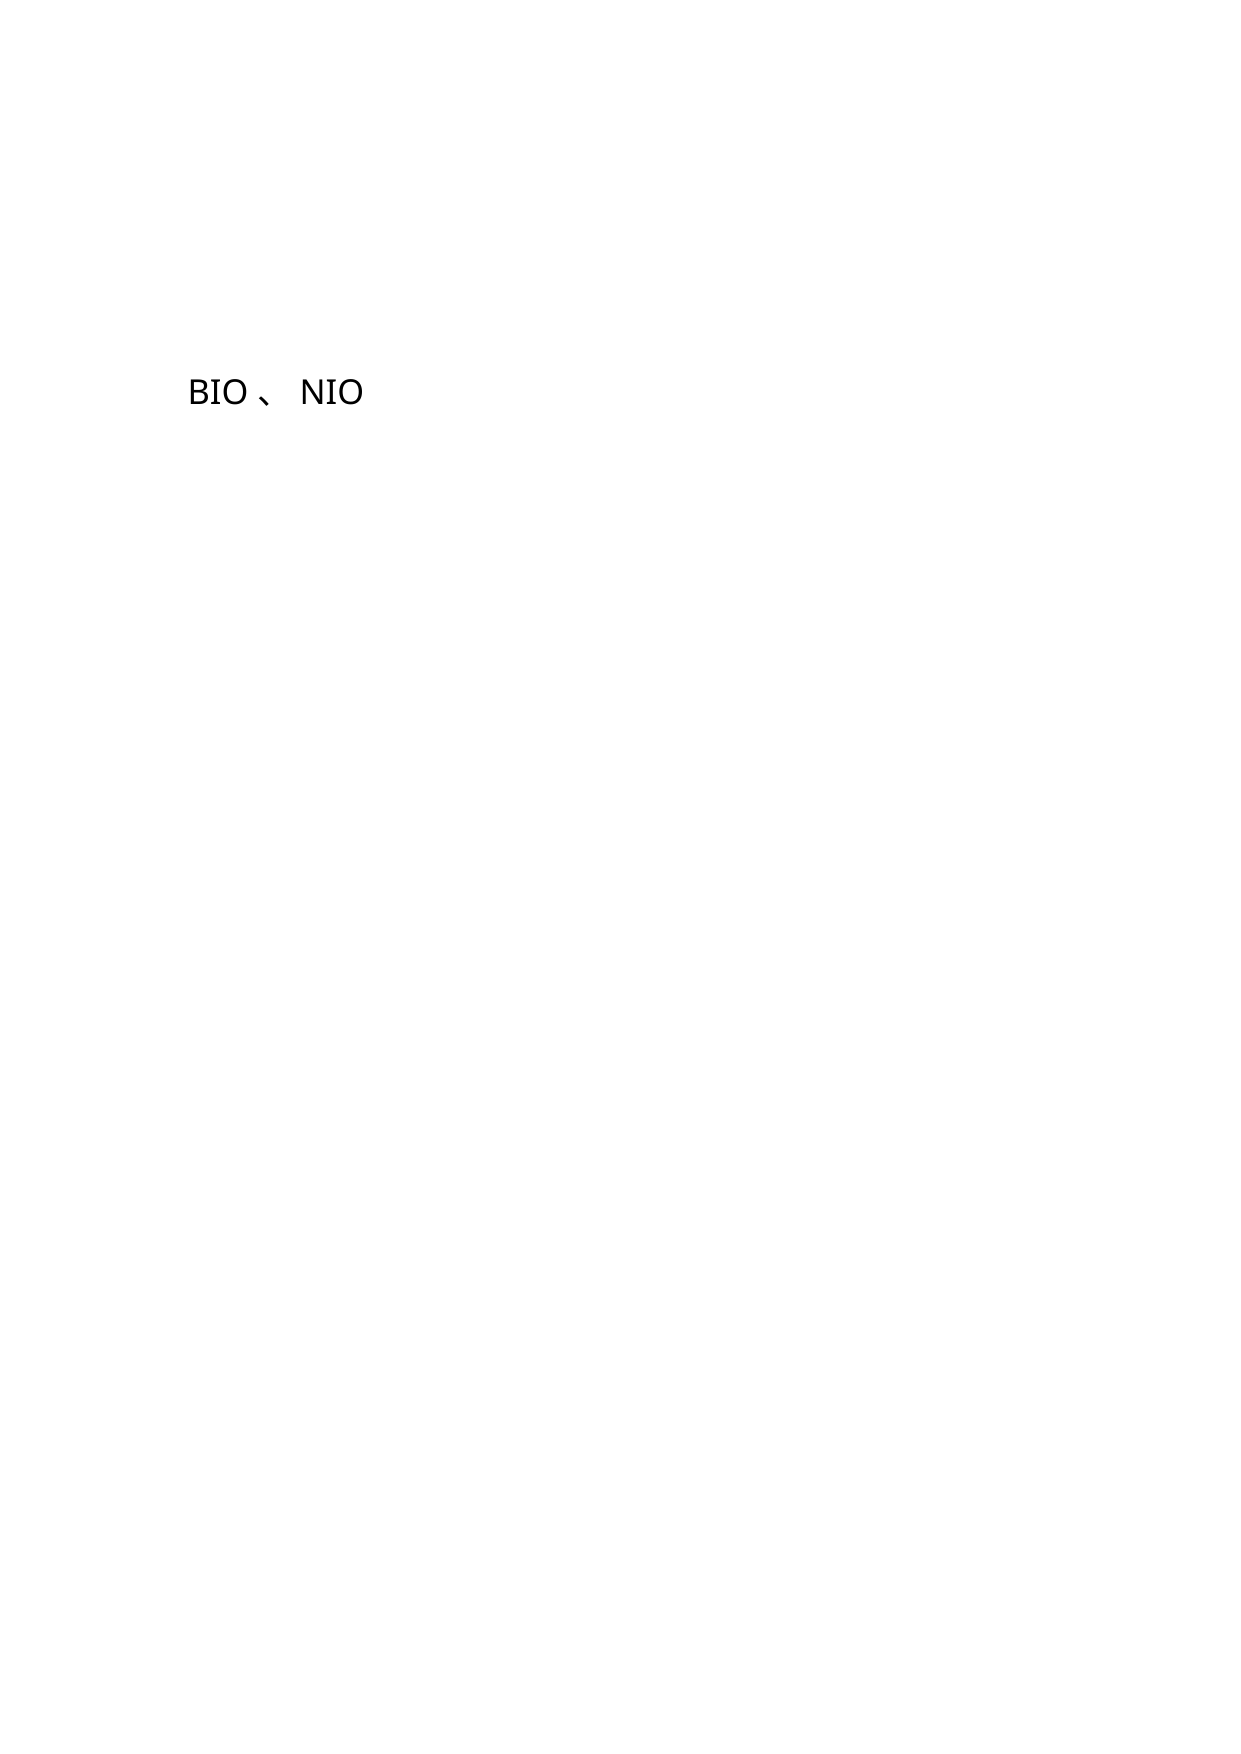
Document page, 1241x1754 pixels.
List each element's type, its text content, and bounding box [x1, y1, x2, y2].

text BIO 、 NIO [187, 357, 1053, 422]
